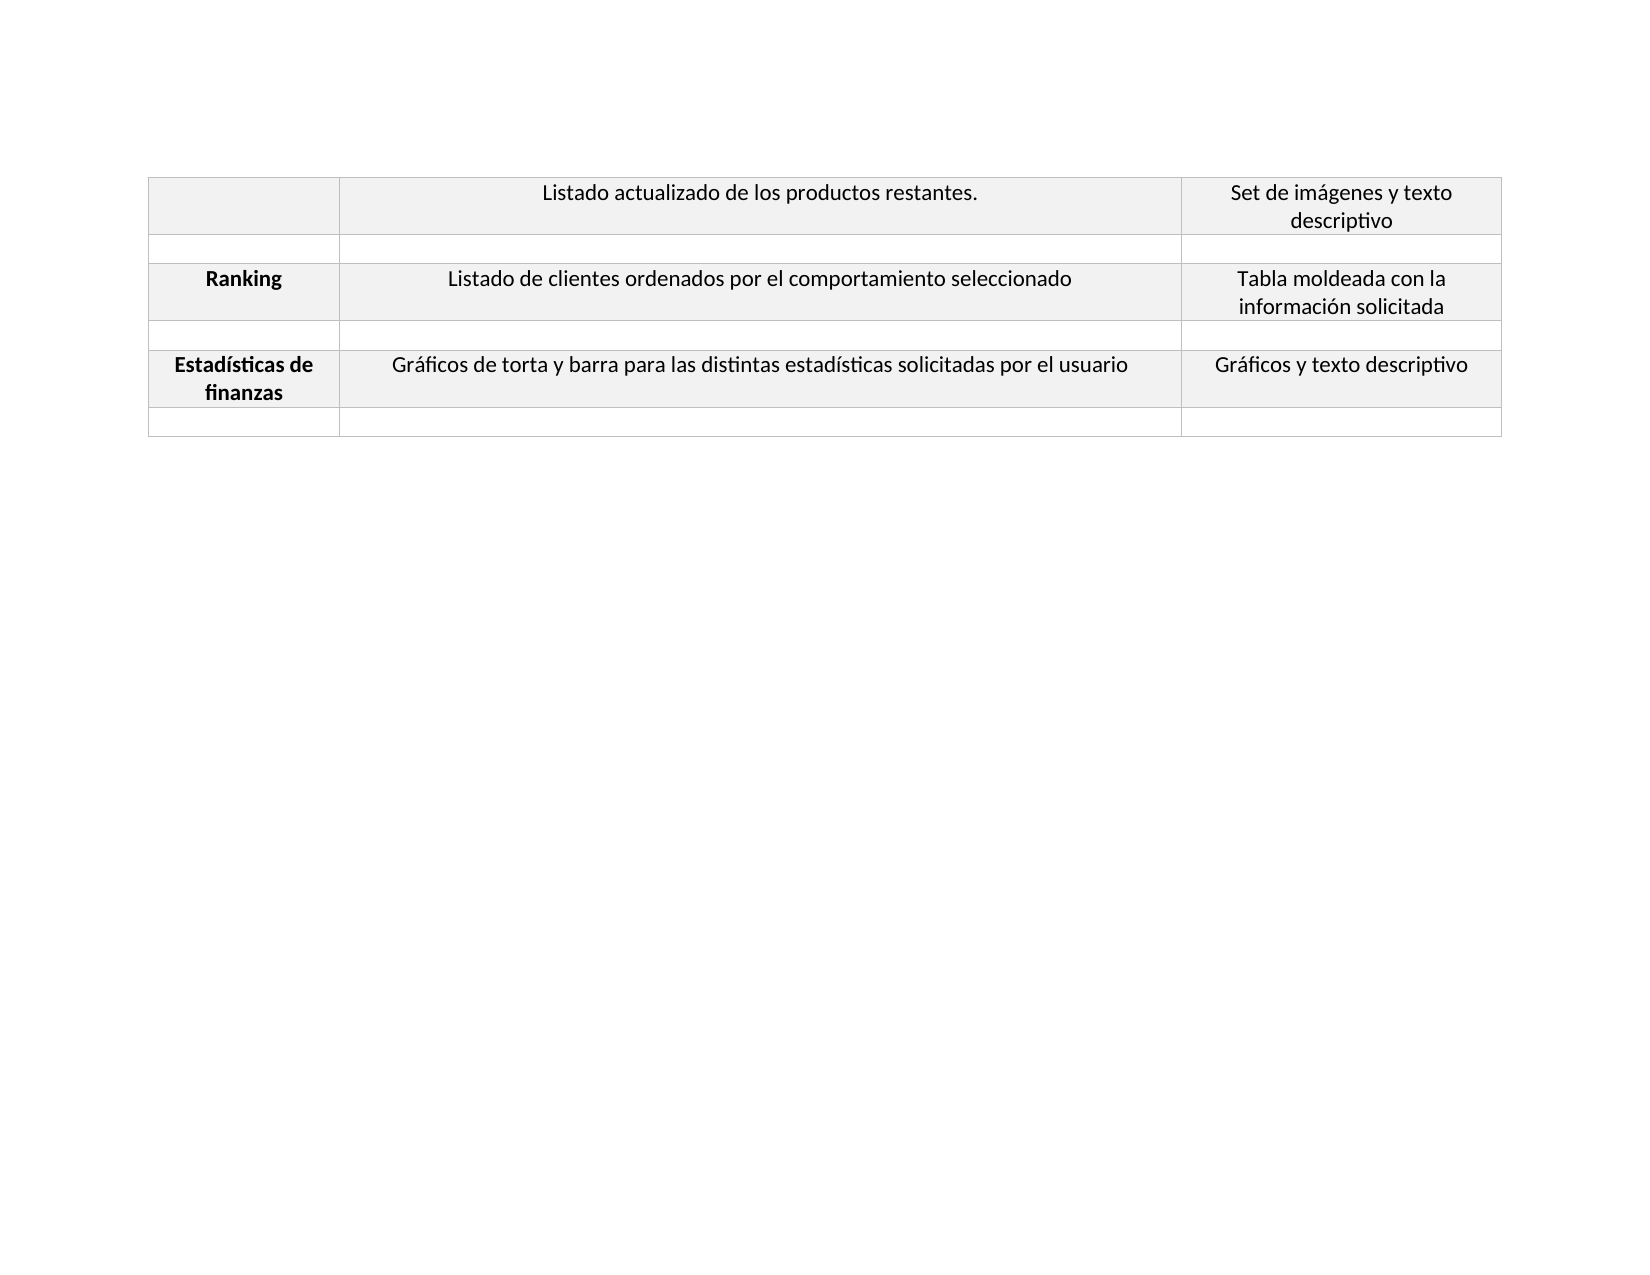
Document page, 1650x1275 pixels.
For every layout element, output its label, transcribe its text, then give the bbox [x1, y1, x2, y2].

table_cell Estadísticas de finanzas [149, 351, 339, 407]
table_cell [1182, 321, 1501, 349]
table_cell [340, 235, 1181, 263]
table_cell Set de imágenes y texto descriptivo [1182, 178, 1501, 234]
table_cell Ranking [149, 264, 339, 320]
table_cell [149, 408, 339, 436]
table_cell [340, 321, 1181, 349]
table_cell Listado actualizado de los productos restantes. [340, 178, 1181, 234]
table_cell [340, 408, 1181, 436]
table_cell [1182, 408, 1501, 436]
table_cell [149, 321, 339, 349]
table_cell [1182, 235, 1501, 263]
table_cell [149, 178, 339, 234]
table_cell Gráficos de torta y barra para las distintas estadísticas solicitadas por el usuario [340, 351, 1181, 407]
table_cell Tabla moldeada con la información solicitada [1182, 264, 1501, 320]
table_cell [149, 235, 339, 263]
table_cell Gráficos y texto descriptivo [1182, 351, 1501, 407]
table_cell Listado de clientes ordenados por el comportamiento seleccionado [340, 264, 1181, 320]
